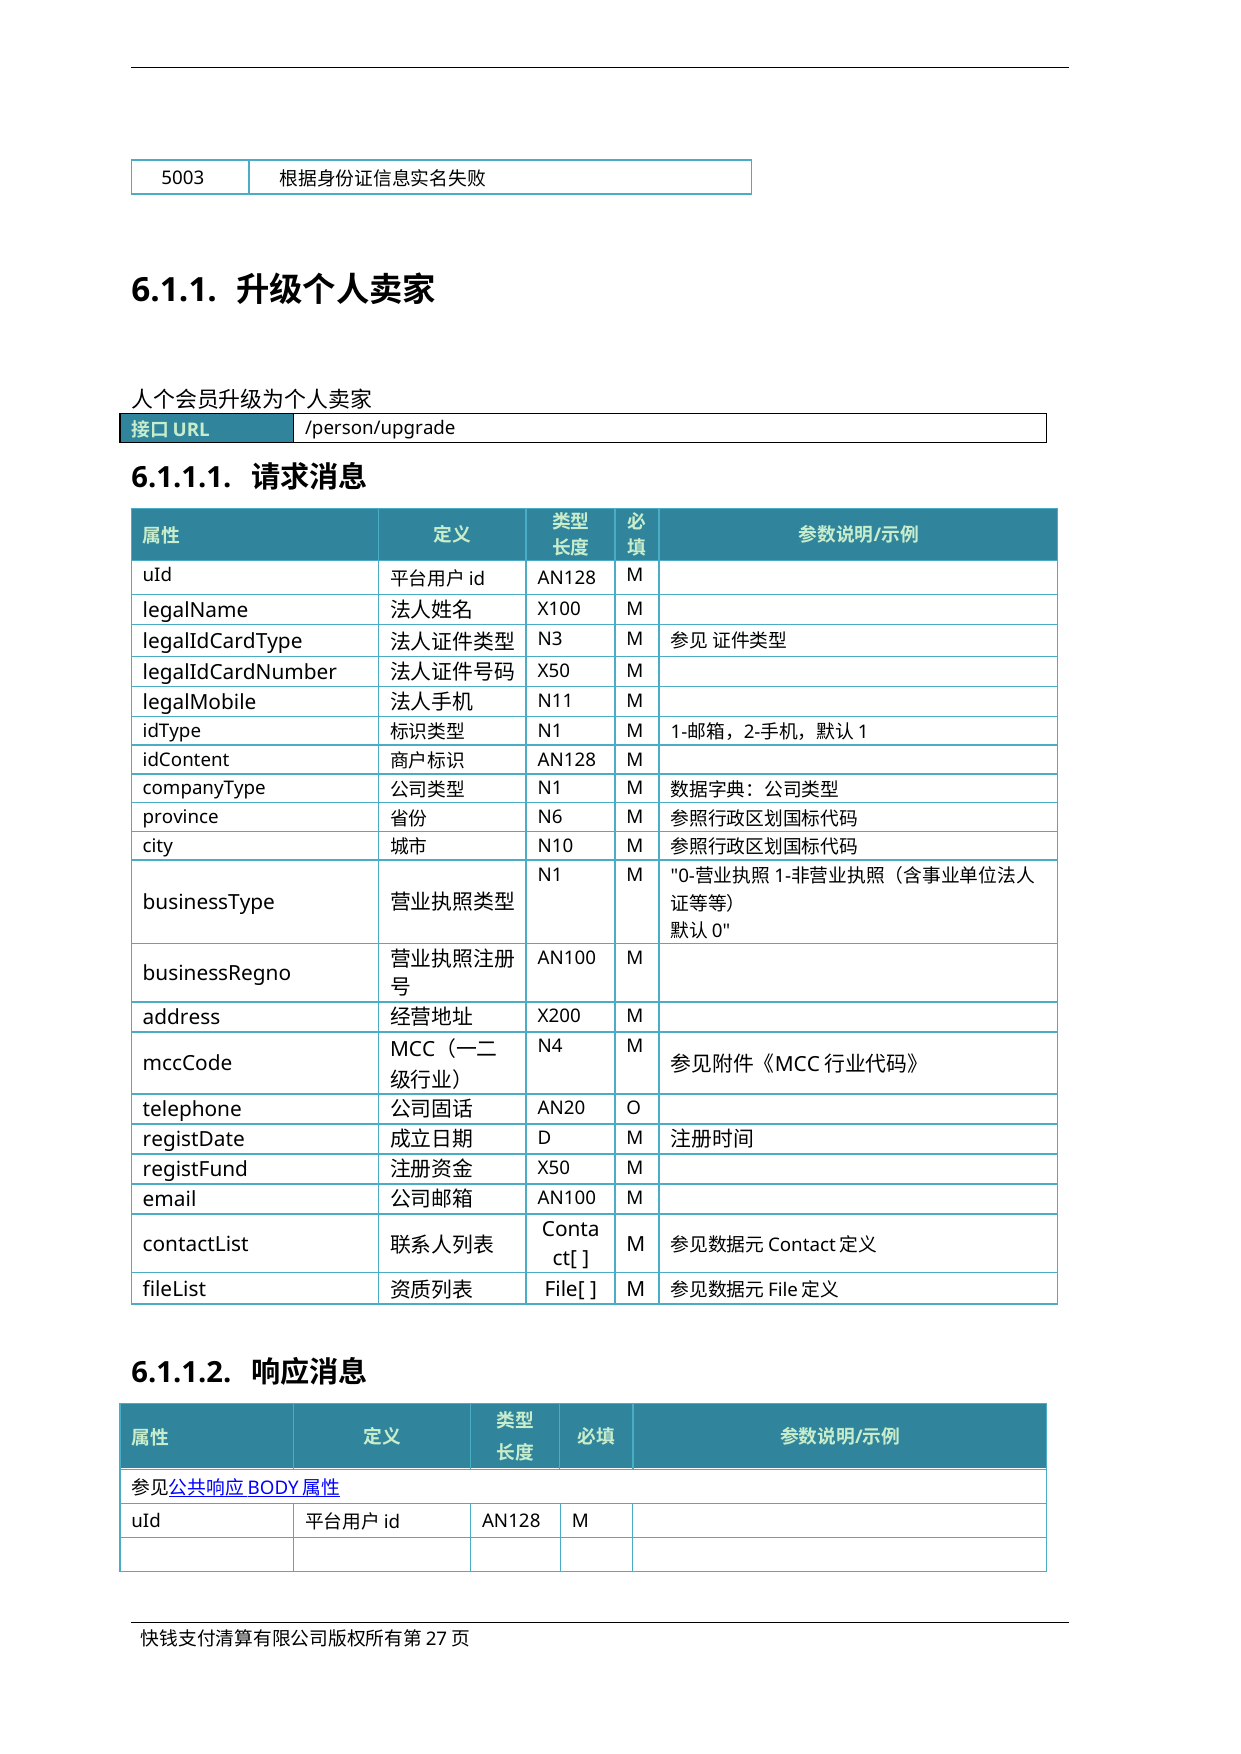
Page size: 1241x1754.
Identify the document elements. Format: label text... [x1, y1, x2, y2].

table_cell N6 [527, 803, 614, 831]
table_cell legalIdCardType [132, 625, 378, 656]
table_cell AN100 [527, 1185, 614, 1213]
table_cell uId [132, 561, 378, 594]
table_cell File[ ] [527, 1273, 614, 1303]
table_cell M [616, 746, 658, 773]
table_cell 公司类型 [379, 775, 525, 802]
table_cell legalIdCardNumber [132, 657, 378, 686]
table_cell 平台用户id [294, 1504, 470, 1537]
table_cell 根据身份证信息实名失败 [250, 161, 751, 193]
table_cell 营业执照注册号 [379, 944, 525, 1001]
table_cell AN20 [527, 1095, 614, 1123]
table_cell address [132, 1003, 378, 1031]
table_cell [660, 595, 1057, 624]
table_cell 参照行政区划国标代码 [660, 803, 1057, 831]
table_cell 标识类型 [379, 717, 525, 744]
text 人个会员升级为个人卖家 [131, 382, 1069, 413]
table_cell AN100 [527, 944, 614, 1001]
table_cell 公司邮箱 [379, 1185, 525, 1213]
table_cell province [132, 803, 378, 831]
table_header 定义 [379, 509, 525, 560]
table_cell N1 [527, 861, 614, 942]
table_cell "0-营业执照 1-非营业执照（含事业单位法人证等等） 默认0" [660, 861, 1057, 942]
table_cell 参见数据元File定义 [660, 1273, 1057, 1303]
table_cell 参见公共响应BODY属性 [121, 1470, 1046, 1502]
table_cell [660, 687, 1057, 716]
table_cell [660, 561, 1057, 594]
table_cell idContent [132, 746, 378, 773]
table_cell 法人手机 [379, 687, 525, 716]
table_cell 参见 证件类型 [660, 625, 1057, 656]
table_cell M [616, 625, 658, 656]
table_cell M [616, 1155, 658, 1183]
table_cell N10 [527, 832, 614, 859]
table_cell 平台用户id [379, 561, 525, 594]
table_cell M [616, 687, 658, 716]
table_cell 法人姓名 [379, 595, 525, 624]
table_cell businessRegno [132, 944, 378, 1001]
table_cell M [616, 803, 658, 831]
table_cell Contact[ ] [527, 1215, 614, 1271]
table_cell 营业执照类型 [379, 861, 525, 942]
table_cell registFund [132, 1155, 378, 1183]
table_cell companyType [132, 775, 378, 802]
table_cell email [132, 1185, 378, 1213]
table_cell M [561, 1504, 632, 1537]
table_cell O [616, 1095, 658, 1123]
table_cell 5003 [132, 161, 248, 193]
table_cell idType [132, 717, 378, 744]
table_cell M [616, 1033, 658, 1093]
table_header 参数说明/示例 [634, 1404, 1046, 1468]
table_cell [660, 1003, 1057, 1031]
table_cell AN128 [527, 561, 614, 594]
table_cell 注册资金 [379, 1155, 525, 1183]
table_cell X200 [527, 1003, 614, 1031]
table_cell 参照行政区划国标代码 [660, 832, 1057, 859]
table_cell [660, 1185, 1057, 1213]
table_cell N1 [527, 717, 614, 744]
table_cell N3 [527, 625, 614, 656]
table_cell M [616, 775, 658, 802]
table_cell [294, 1538, 470, 1571]
table_header 定义 [294, 1404, 470, 1468]
table_cell M [616, 1185, 658, 1213]
table_cell X100 [527, 595, 614, 624]
table_cell fileList [132, 1273, 378, 1303]
table_cell N11 [527, 687, 614, 716]
table_cell 商户标识 [379, 746, 525, 773]
subtitle 升级个人卖家 [131, 254, 1069, 319]
table_cell M [616, 1003, 658, 1031]
table_cell city [132, 832, 378, 859]
table_cell 联系人列表 [379, 1215, 525, 1271]
table_header 类型 长度 [527, 509, 614, 560]
table_cell M [616, 1215, 658, 1271]
table_cell N1 [527, 775, 614, 802]
table_cell [660, 944, 1057, 1001]
table_cell M [616, 1273, 658, 1303]
table_cell M [616, 1125, 658, 1153]
table_header 属性 [121, 1404, 293, 1468]
table_cell [121, 1538, 293, 1571]
table_cell AN128 [527, 746, 614, 773]
table_cell [660, 1155, 1057, 1183]
subtitle 响应消息 [131, 1337, 1069, 1402]
table_cell legalName [132, 595, 378, 624]
table_cell M [616, 717, 658, 744]
table_cell M [616, 861, 658, 942]
table_cell 法人证件号码 [379, 657, 525, 686]
table_cell 公司固话 [379, 1095, 525, 1123]
table_cell registDate [132, 1125, 378, 1153]
table_cell M [616, 944, 658, 1001]
table_cell mccCode [132, 1033, 378, 1093]
table_cell [471, 1538, 560, 1571]
table_cell M [616, 832, 658, 859]
table_cell [561, 1538, 632, 1571]
table_header 属性 [132, 509, 378, 560]
table_cell [633, 1504, 1046, 1537]
table_cell X50 [527, 657, 614, 686]
table_cell 省份 [379, 803, 525, 831]
table_cell 资质列表 [379, 1273, 525, 1303]
table_cell 参见附件《MCC行业代码》 [660, 1033, 1057, 1093]
table_cell 参见数据元Contact定义 [660, 1215, 1057, 1271]
table_cell telephone [132, 1095, 378, 1123]
table_cell legalMobile [132, 687, 378, 716]
table_cell D [527, 1125, 614, 1153]
table_header 接口URL [121, 414, 293, 442]
table_header 必填 [560, 1404, 632, 1468]
table_cell businessType [132, 861, 378, 942]
table_cell 法人证件类型 [379, 625, 525, 656]
table_header 参数说明/示例 [660, 509, 1057, 560]
table_cell 数据字典：公司类型 [660, 775, 1057, 802]
subtitle 请求消息 [131, 443, 1069, 508]
table_cell 注册时间 [660, 1125, 1057, 1153]
table_cell M [616, 657, 658, 686]
table_header /person/upgrade [294, 414, 1046, 442]
table_cell [633, 1538, 1046, 1571]
table_cell 城市 [379, 832, 525, 859]
table_cell [660, 746, 1057, 773]
table_cell 1-邮箱，2-手机，默认1 [660, 717, 1057, 744]
table_cell uId [121, 1504, 293, 1537]
table_cell X50 [527, 1155, 614, 1183]
table_cell MCC（一二级行业） [379, 1033, 525, 1093]
table_cell [660, 657, 1057, 686]
table_header 类型 长度 [471, 1404, 559, 1468]
table_cell M [616, 595, 658, 624]
table_cell N4 [527, 1033, 614, 1093]
table_cell contactList [132, 1215, 378, 1271]
table_cell 经营地址 [379, 1003, 525, 1031]
table_cell M [616, 561, 658, 594]
table_cell AN128 [471, 1504, 560, 1537]
table_cell [660, 1095, 1057, 1123]
table_header 必填 [616, 509, 658, 560]
table_cell 成立日期 [379, 1125, 525, 1153]
